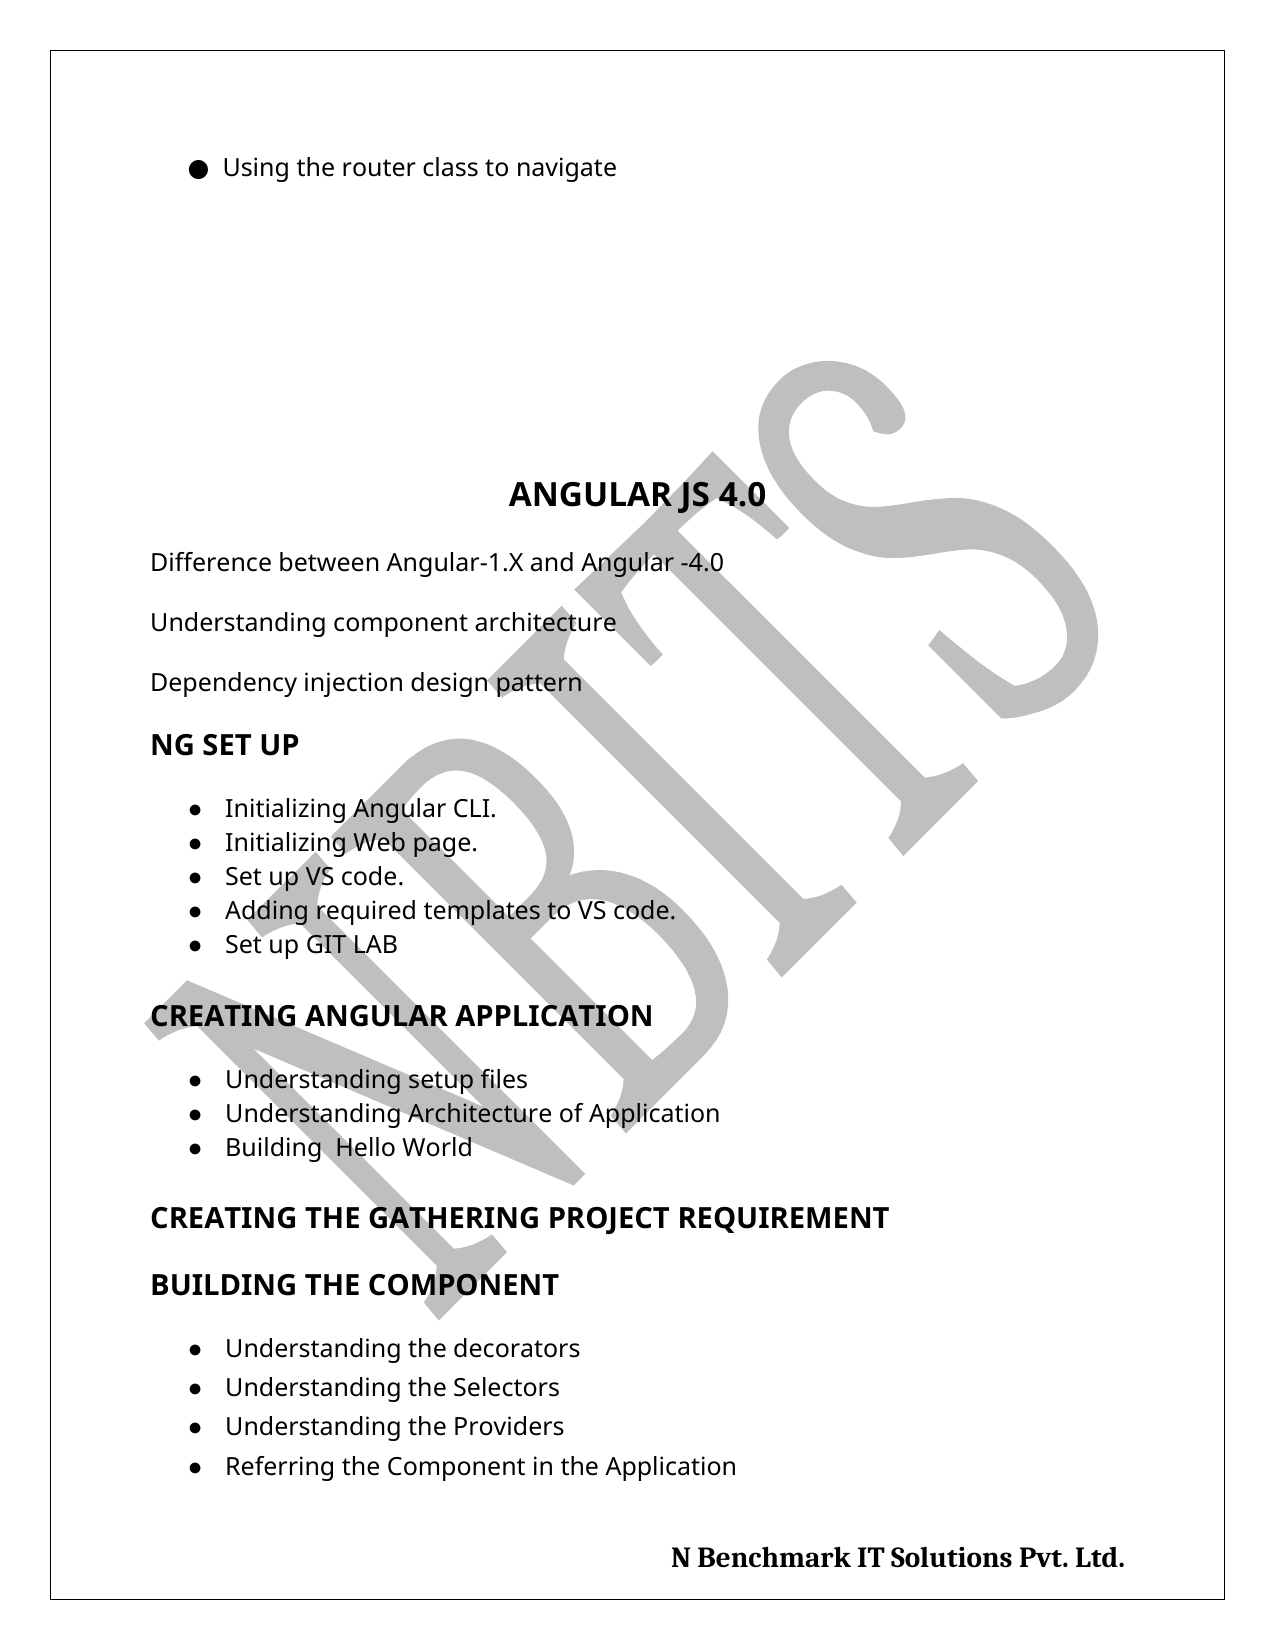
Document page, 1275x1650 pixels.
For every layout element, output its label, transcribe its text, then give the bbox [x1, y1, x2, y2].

text Difference between Angular-1.X and Angular -4.0 [150, 544, 1125, 578]
list Understanding the Selectors [187, 1370, 1125, 1404]
text ● Using the router class to navigate [187, 150, 1125, 184]
list Initializing Web page. [187, 825, 1125, 859]
list Set up GIT LAB [187, 927, 1125, 961]
list Building Hello World [187, 1130, 1125, 1164]
list Adding required templates to VS code. [187, 893, 1125, 927]
list Initializing Angular CLI. [187, 791, 1125, 825]
list Understanding the decorators [187, 1331, 1125, 1365]
text NG SET UP [150, 724, 1125, 764]
text Dependency injection design pattern [150, 664, 1125, 698]
text ANGULAR JS 4.0 [150, 471, 1125, 517]
text CREATING THE GATHERING PROJECT REQUIREMENT [150, 1198, 1125, 1237]
list Referring the Component in the Application [187, 1448, 1125, 1482]
text BUILDING THE COMPONENT [150, 1264, 1125, 1304]
list Understanding the Providers [187, 1409, 1125, 1443]
text Understanding component architecture [150, 604, 1125, 638]
list Set up VS code. [187, 859, 1125, 893]
list Understanding Architecture of Application [187, 1096, 1125, 1130]
text CREATING ANGULAR APPLICATION [150, 995, 1125, 1035]
list Understanding setup files [187, 1062, 1125, 1096]
